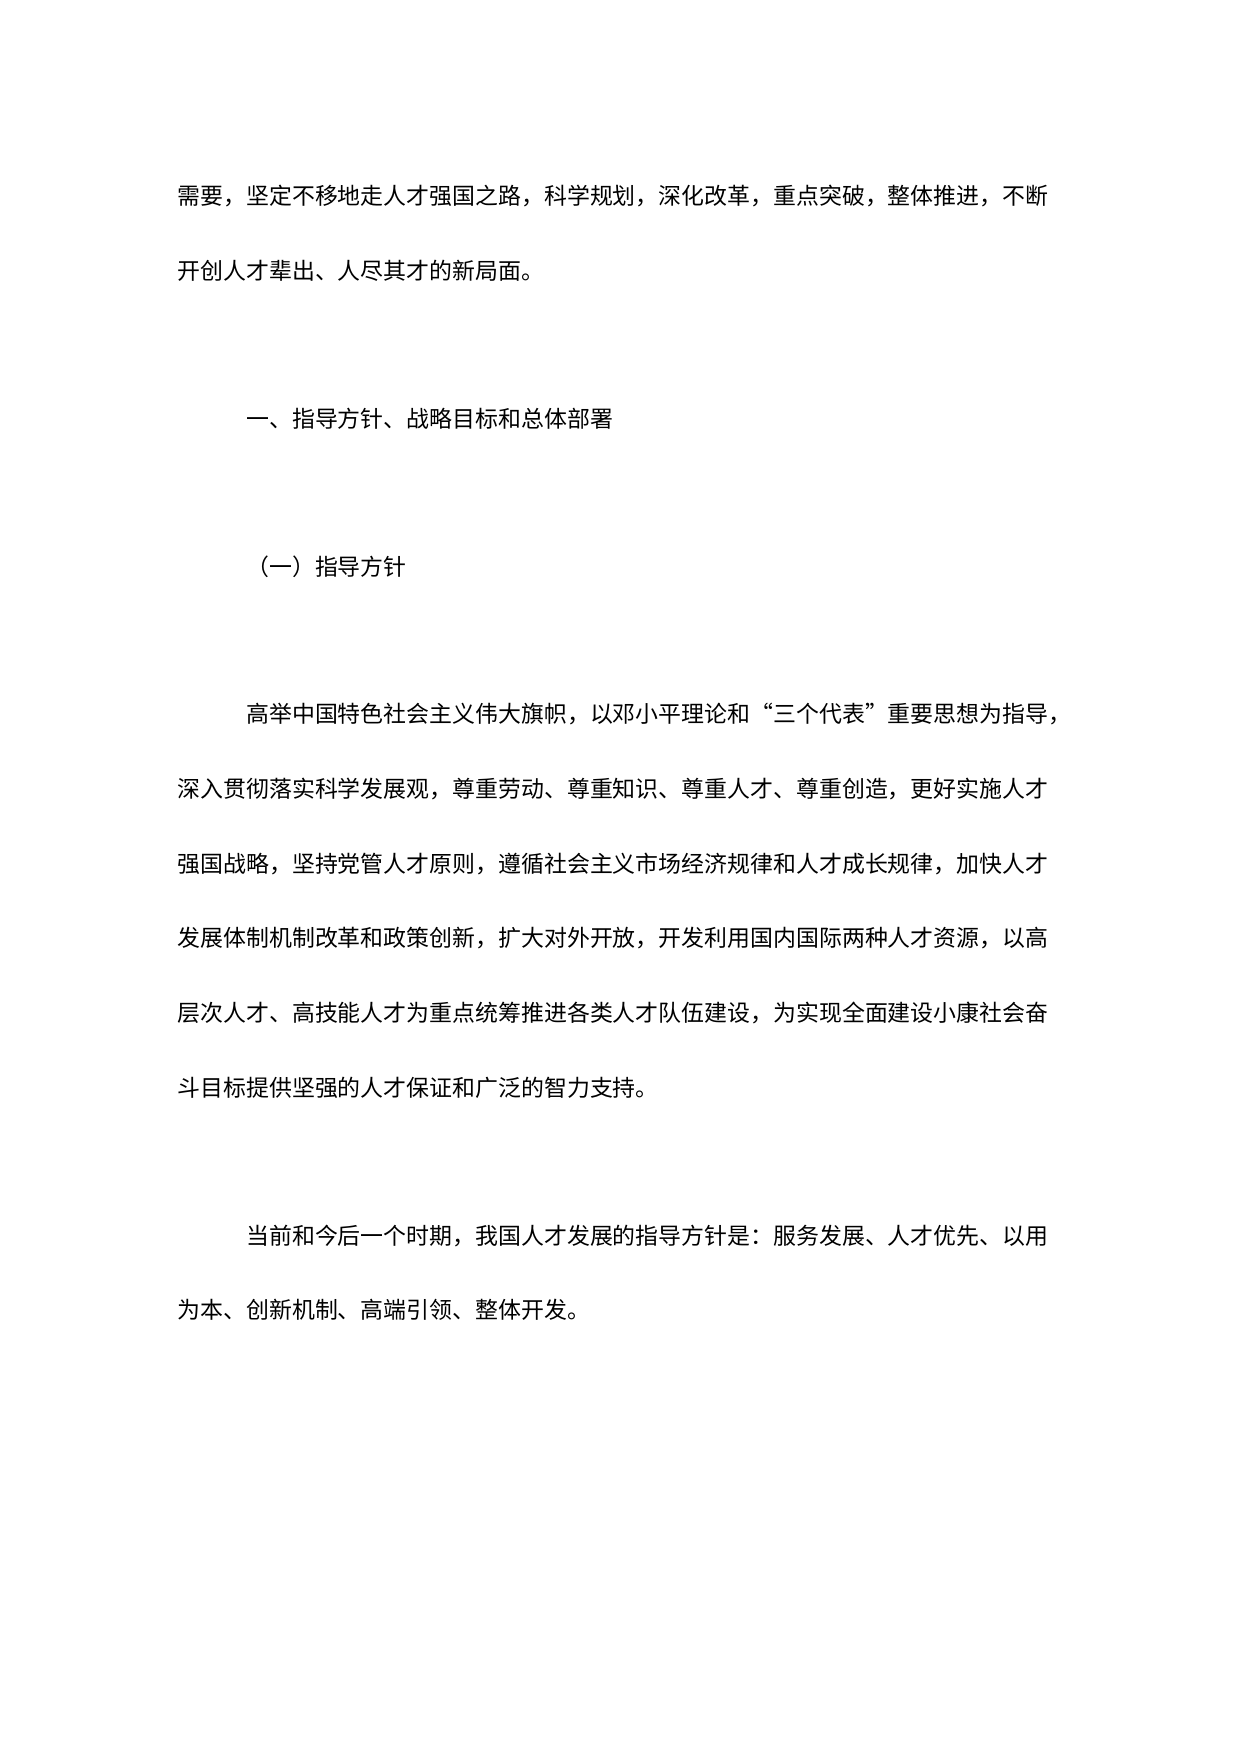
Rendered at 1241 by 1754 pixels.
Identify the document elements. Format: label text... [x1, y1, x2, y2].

text 高举中国特色社会主义伟大旗帜，以邓小平理论和“三个代表”重要思想为指导，深入贯彻落实科学发展观，尊重劳动、尊重知识、尊重人才、尊重创造，更好实施人才强国战略，坚持党管人才原则，遵循社会主义市场经济规律和人才成长规律，加快人才发展体制机制改革和政策创新，扩大对外开放，开发利用国内国际两种人才资源，以高层次人才、高技能人才为重点统筹推进各类人才队伍建设，为实现全面建设小康社会奋斗目标提供坚强的人才保证和广泛的智力支持。 [177, 680, 1063, 1119]
text （一）指导方针 [177, 532, 1063, 597]
text 当前和今后一个时期，我国人才发展的指导方针是：服务发展、人才优先、以用为本、创新机制、高端引领、整体开发。 [177, 1202, 1063, 1341]
text 一、指导方针、战略目标和总体部署 [177, 384, 1063, 449]
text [177, 162, 1063, 302]
